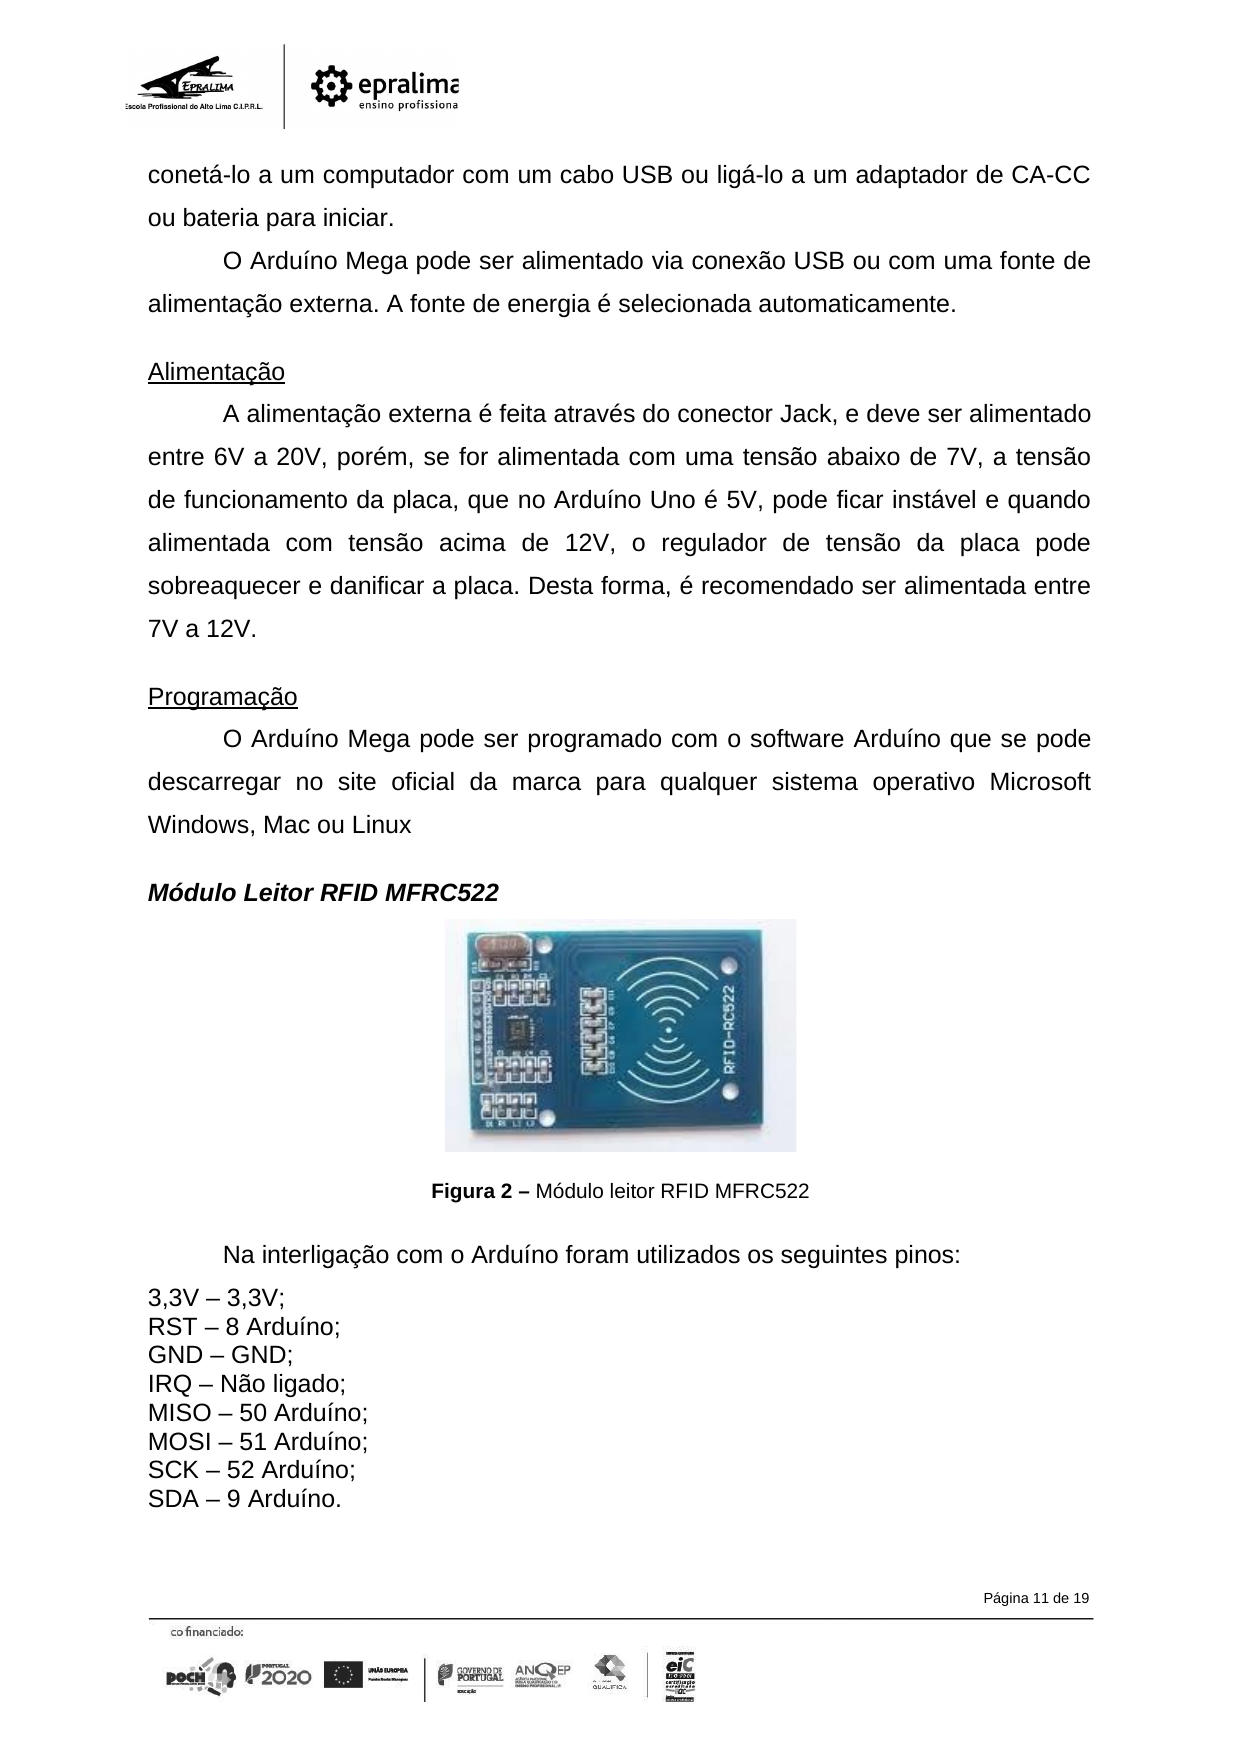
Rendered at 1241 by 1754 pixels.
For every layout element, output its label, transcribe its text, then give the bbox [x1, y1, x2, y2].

text SCK – 52 Arduíno; [148, 1456, 1093, 1484]
text MOSI – 51 Arduíno; [148, 1427, 1093, 1456]
picture [124, 44, 459, 129]
text Módulo Leitor RFID MFRC522 [148, 878, 1093, 907]
text Na interligação com o Arduíno foram utilizados os seguintes pinos: [148, 1240, 1093, 1269]
text 3,3V – 3,3V; [148, 1283, 1093, 1312]
text A alimentação externa é feita através do conector Jack, e deve ser alimentado entre 6V a 20V, porém, se for alimentada com uma tensão abaixo de 7V, a tensão de funcionamento da placa, que no Arduíno Uno é 5V, pode ficar instável e quando alimentada com tensão acima de 12V, o regulador de tensão da placa pode sobreaquecer e danificar a placa. Desta forma, é recomendado ser alimentada entre 7V a 12V. [148, 399, 1093, 643]
text SDA – 9 Arduíno. [148, 1484, 1093, 1513]
text GND – GND; [148, 1341, 1093, 1369]
text IRQ – Não ligado; [148, 1369, 1093, 1398]
picture [444, 919, 797, 1152]
text O Arduíno Mega pode ser alimentado via conexão USB ou com uma fonte de alimentação externa. A fonte de energia é selecionada automaticamente. [148, 246, 1093, 318]
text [148, 160, 1093, 232]
text Programação [148, 682, 1093, 711]
text O Arduíno Mega pode ser programado com o software Arduíno que se pode descarregar no site oficial da marca para qualquer sistema operativo Microsoft Windows, Mac ou Linux [148, 724, 1093, 839]
text MISO – 50 Arduíno; [148, 1398, 1093, 1427]
text Figura 2 – Módulo leitor RFID MFRC522 [148, 1179, 1093, 1203]
picture [148, 1618, 1094, 1702]
text Alimentação [148, 357, 1093, 386]
text RST – 8 Arduíno; [148, 1312, 1093, 1341]
